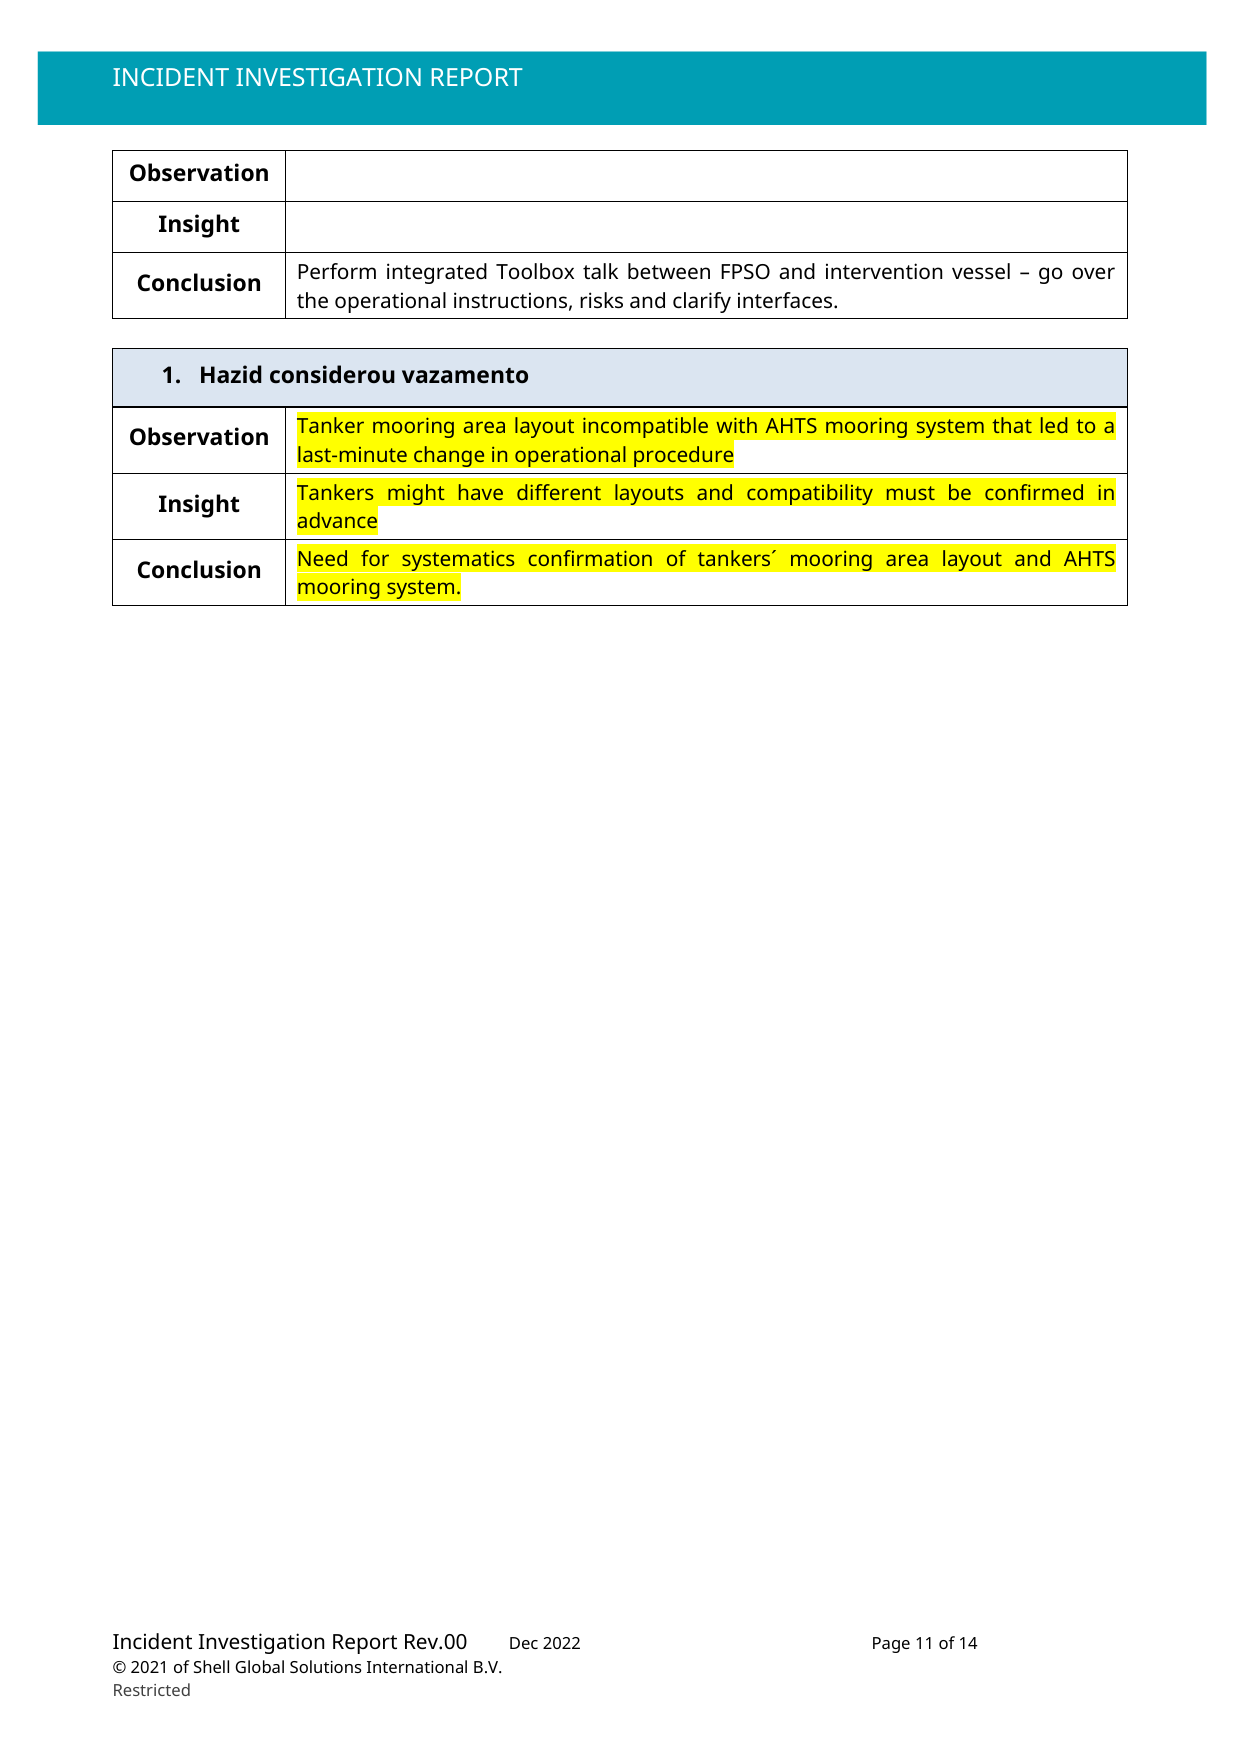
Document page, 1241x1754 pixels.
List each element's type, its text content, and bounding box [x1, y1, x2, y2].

table_cell Observation [113, 151, 285, 201]
table_cell Observation [113, 408, 285, 473]
table_cell Perform integrated Toolbox talk between FPSO and intervention vessel – go over the operational instructions, risks and clarify interfaces. [286, 253, 1127, 318]
picture [2, 15, 1241, 138]
table_cell [286, 202, 1127, 252]
table_cell Insight [113, 202, 285, 252]
table_cell Conclusion [113, 253, 285, 318]
table_cell Insight [113, 474, 285, 539]
table_cell Tanker mooring area layout incompatible with AHTS mooring system that led to a last-minute change in operational procedure [286, 408, 1127, 473]
table_cell Tankers might have different layouts and compatibility must be confirmed in advance [286, 474, 1127, 539]
table_cell Need for systematics confirmation of tankers´ mooring area layout and AHTS mooring system. [286, 540, 1127, 605]
table_cell [286, 151, 1127, 201]
table_cell Conclusion [113, 540, 285, 605]
table_header Hazid considerou vazamento [113, 349, 1127, 406]
